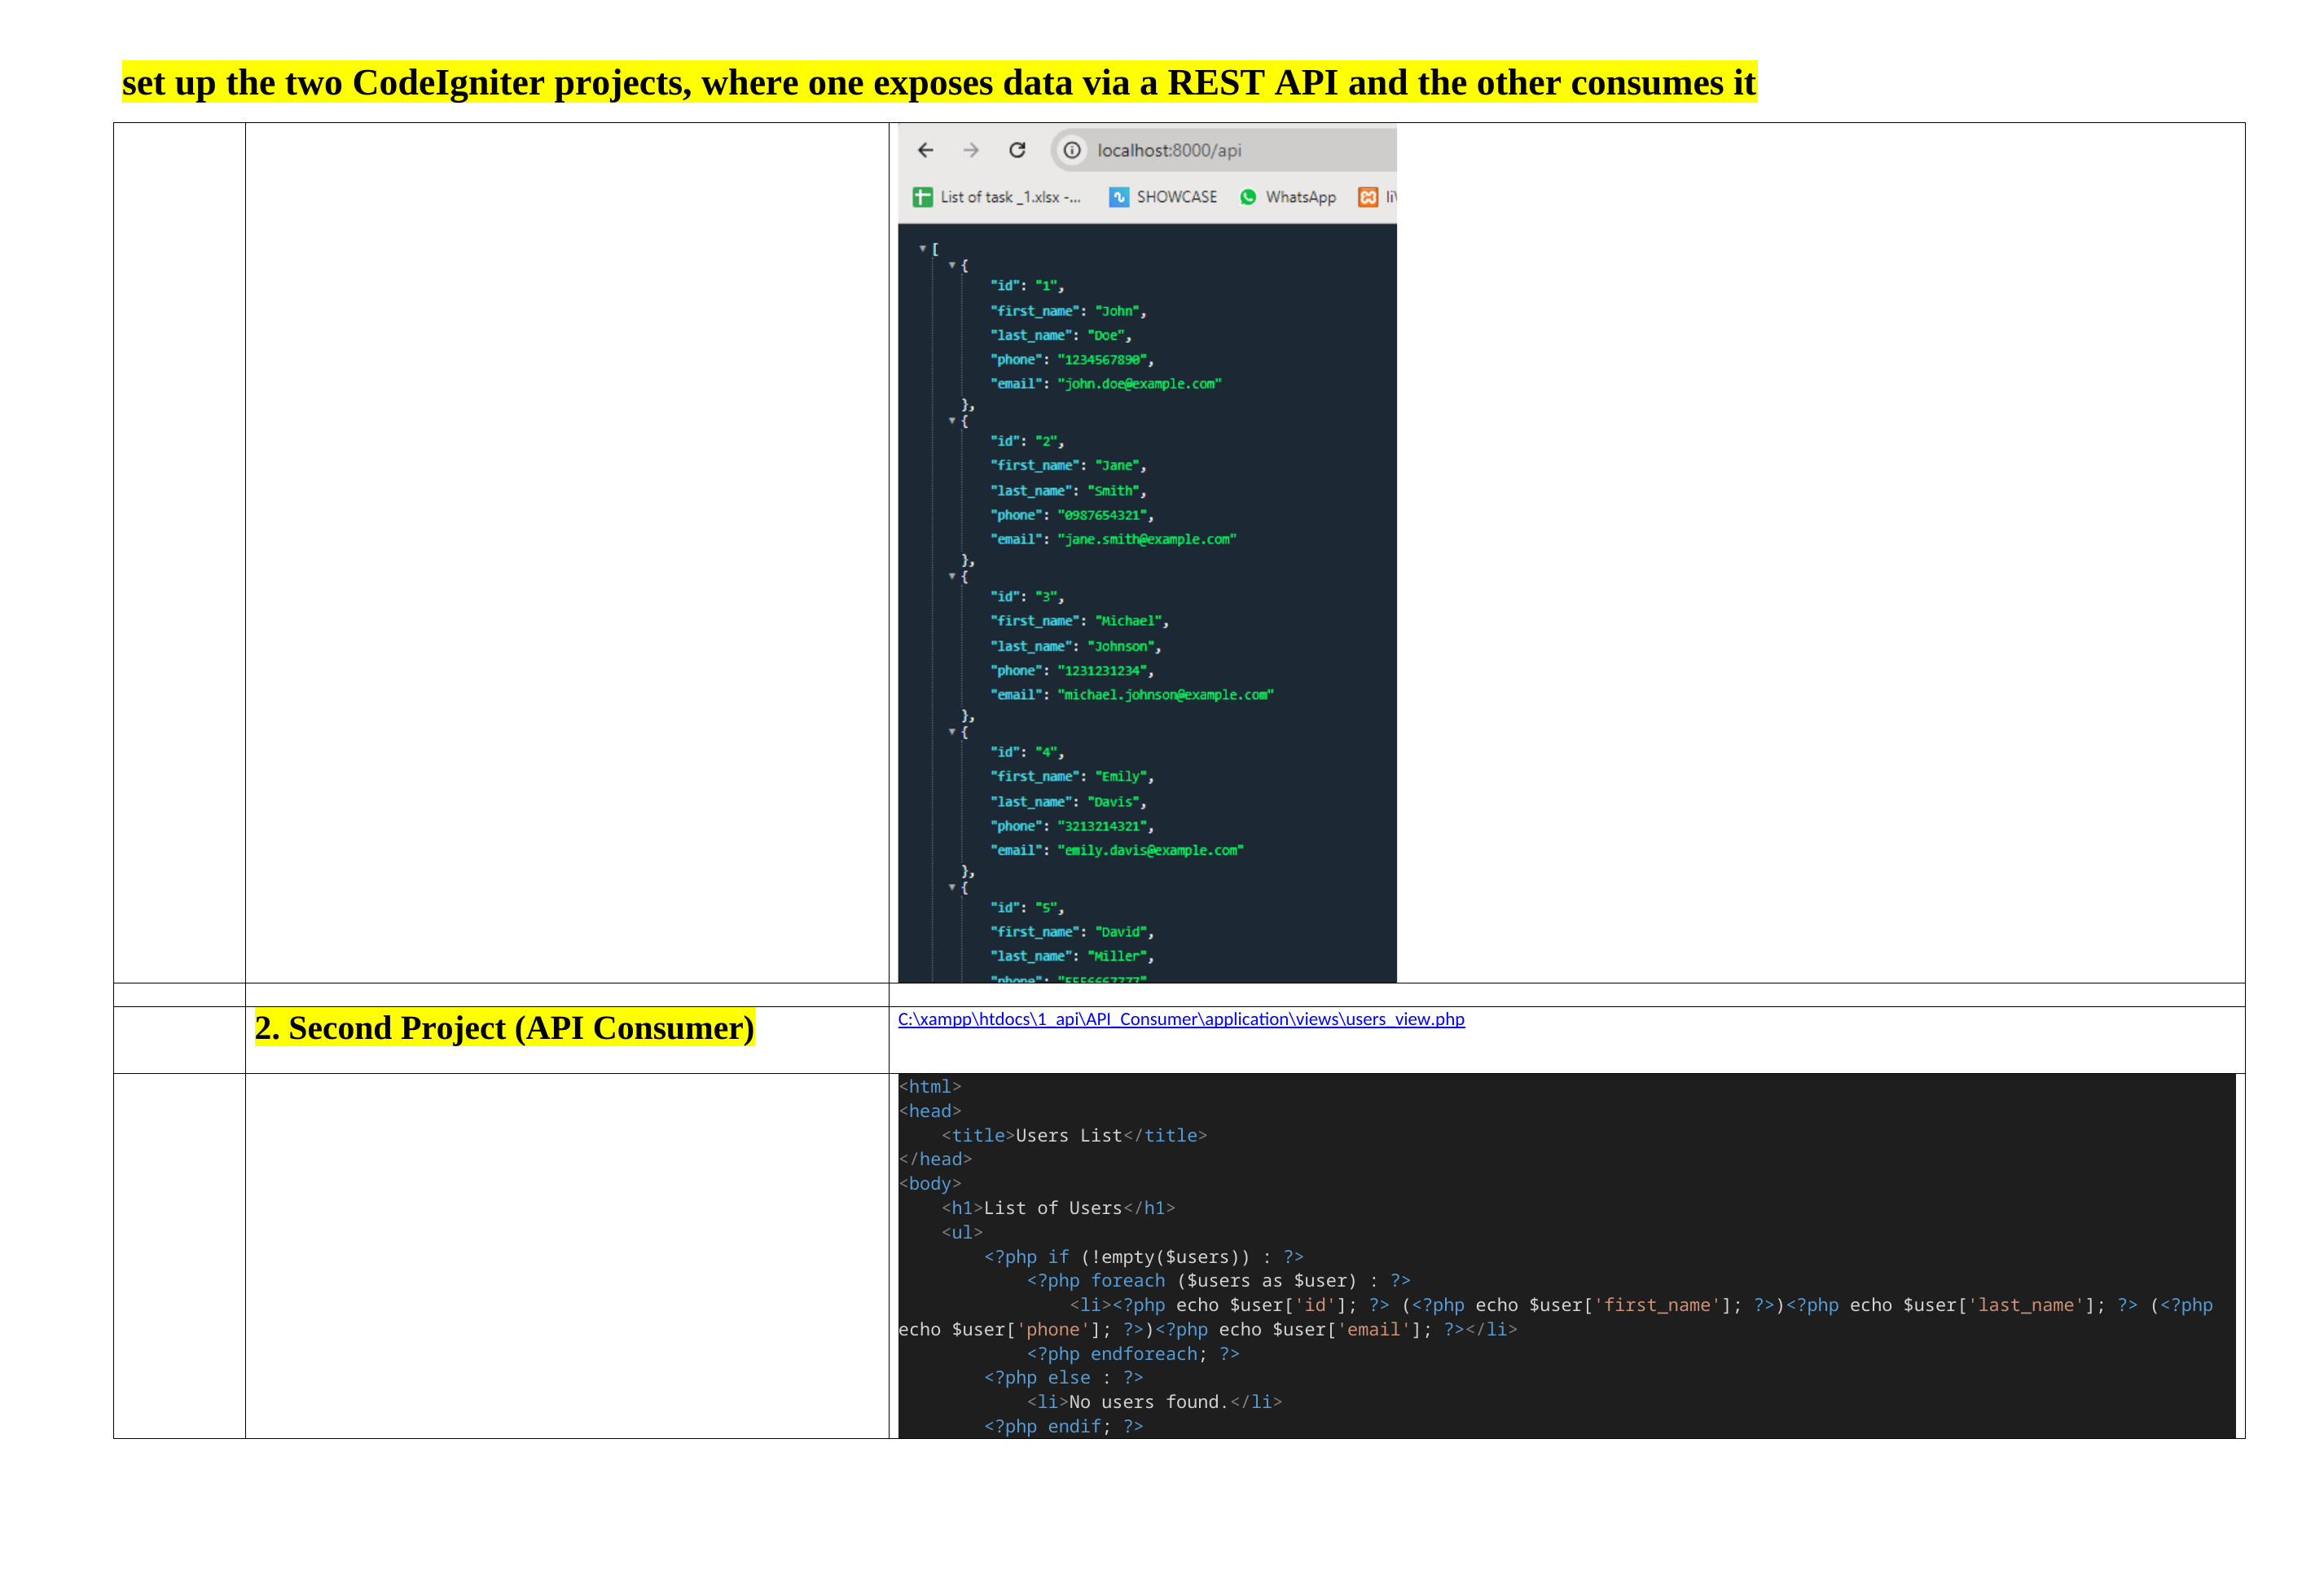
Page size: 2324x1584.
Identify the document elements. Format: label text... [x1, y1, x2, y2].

table_cell [114, 123, 245, 983]
picture [898, 123, 1398, 983]
table_cell [114, 1007, 245, 1073]
table_cell [890, 123, 898, 983]
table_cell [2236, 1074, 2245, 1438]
table_cell [246, 123, 889, 983]
table_cell [246, 1074, 889, 1438]
table_cell [1398, 123, 2245, 983]
table_cell 2. Second Project (API Consumer) [246, 1007, 889, 1073]
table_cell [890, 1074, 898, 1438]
table_cell [890, 983, 2245, 1006]
table_cell [114, 1074, 245, 1438]
table_cell C:\xampp\htdocs\1_api\API_Consumer\application\views\users_view.php [890, 1007, 2245, 1073]
table_cell [114, 983, 245, 1006]
table_cell [246, 983, 889, 1006]
